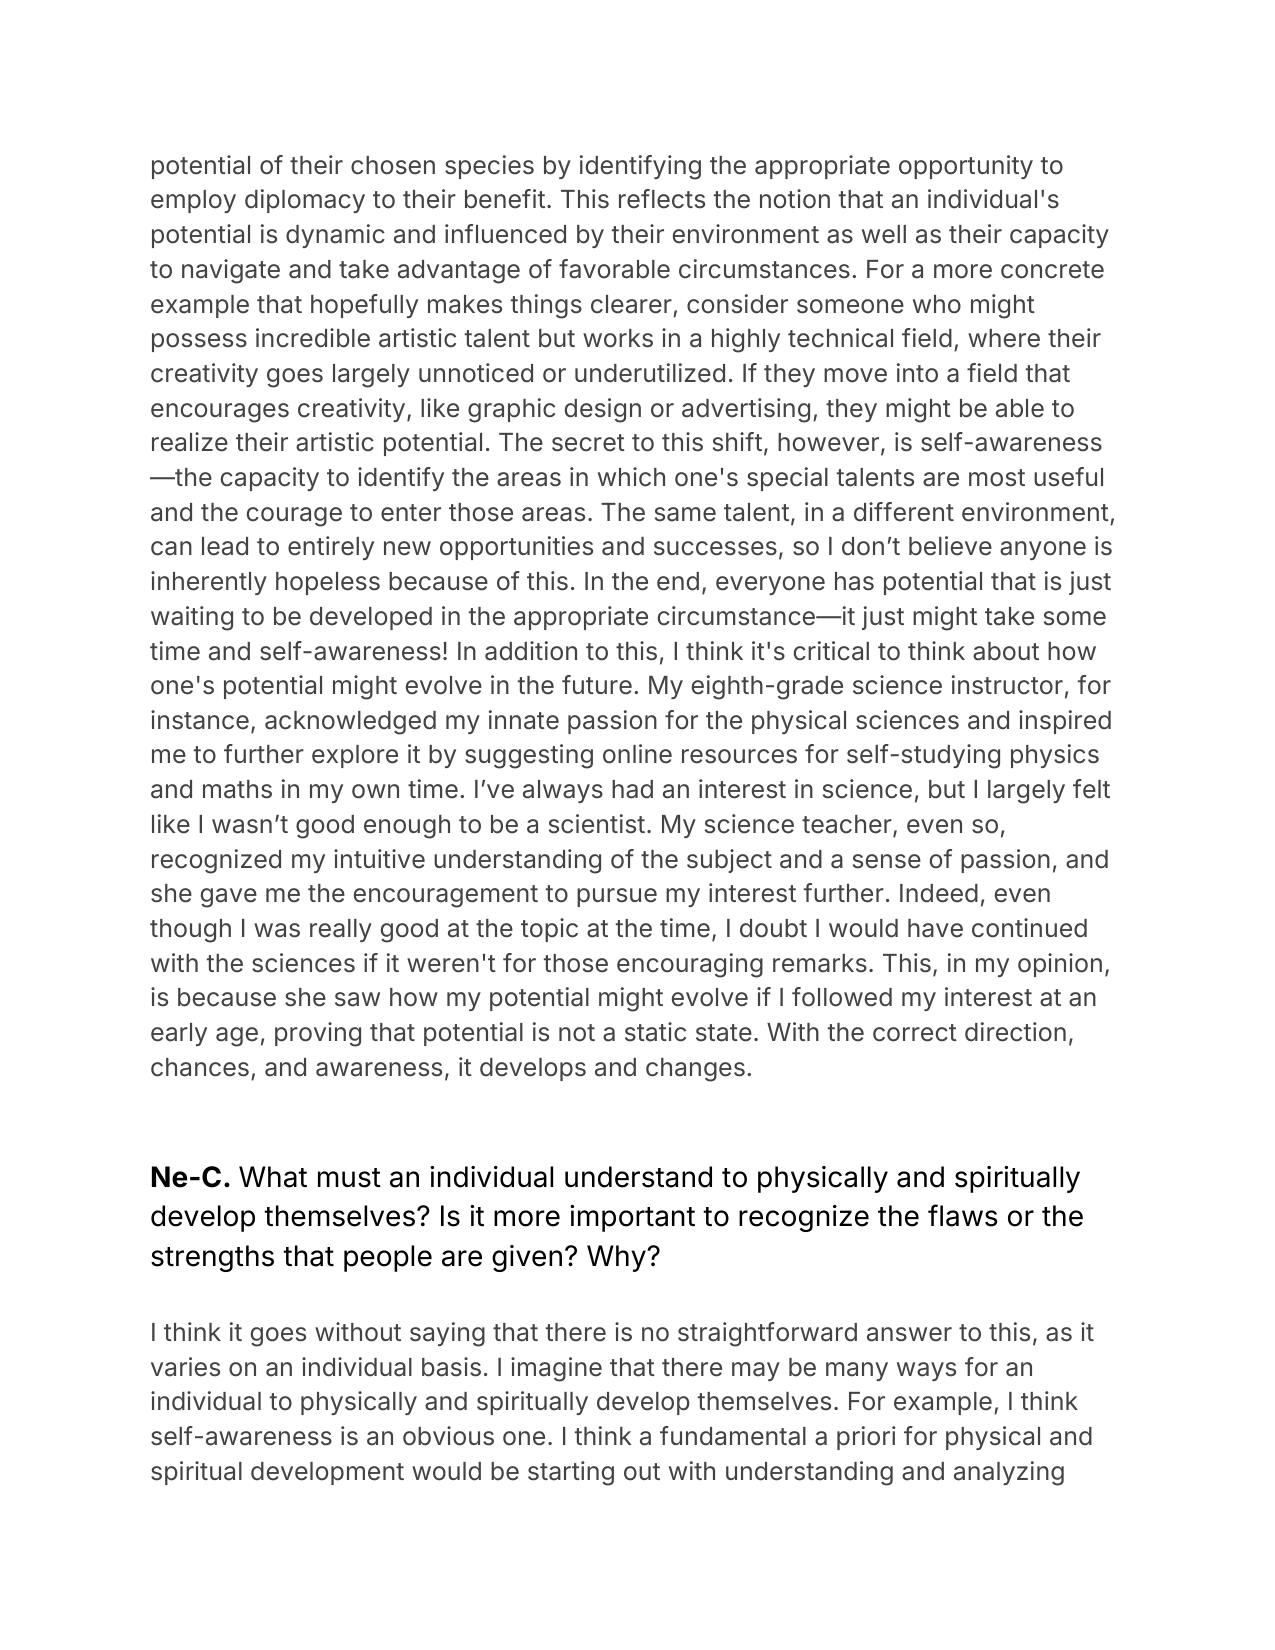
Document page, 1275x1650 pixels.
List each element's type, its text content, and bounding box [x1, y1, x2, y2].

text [150, 150, 1125, 1082]
text Ne-C. What must an individual understand to physically and spiritually develop themselves? Is it more important to recognize the flaws or the strengths that people are given? Why? [150, 1160, 1125, 1273]
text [150, 1317, 1125, 1486]
